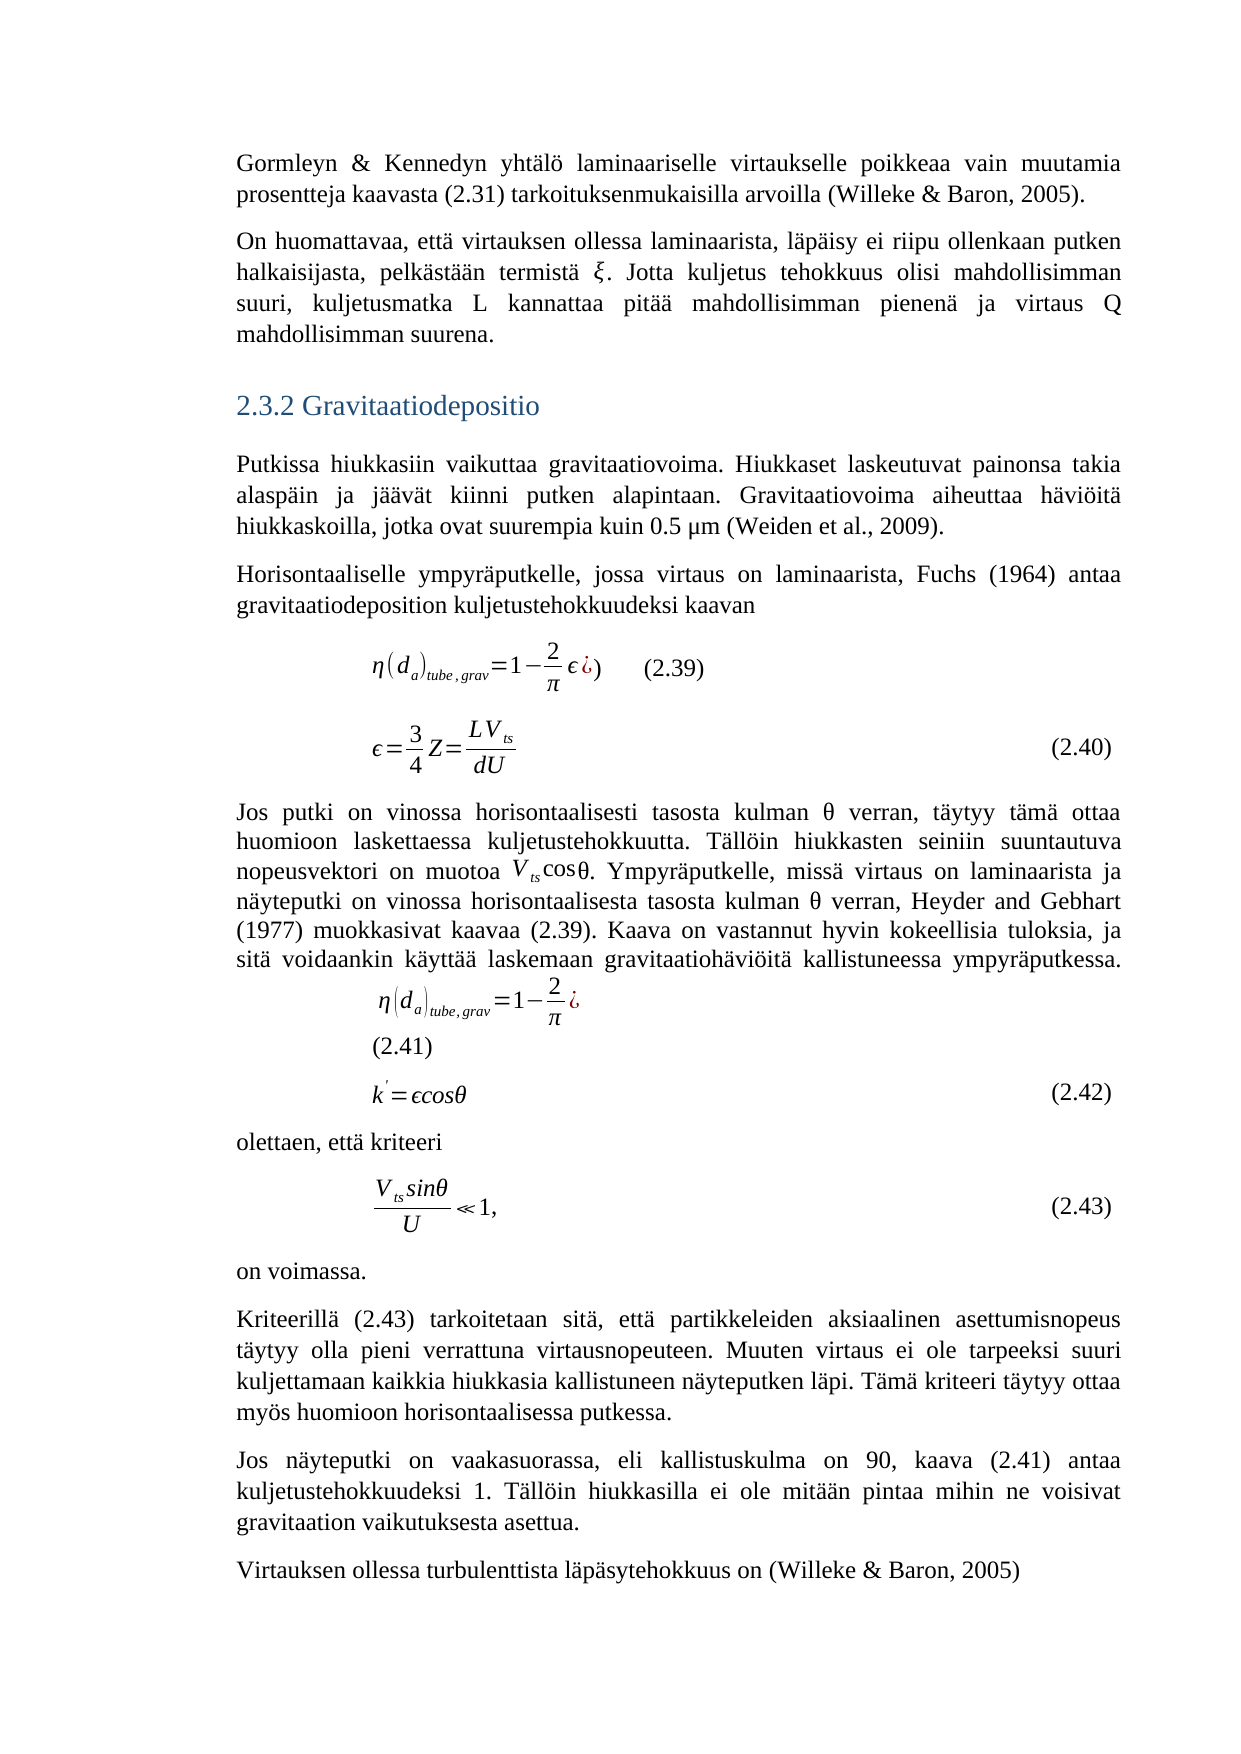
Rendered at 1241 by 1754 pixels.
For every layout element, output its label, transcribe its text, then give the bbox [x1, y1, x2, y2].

text ) (2.39) [236, 638, 1122, 697]
text (2.40) [236, 716, 1122, 778]
text Virtauksen ollessa turbulenttista läpäsytehokkuus on [236, 1555, 1122, 1583]
text Horisontaaliselle ympyräputkelle, jossa virtaus on laminaarista, Fuchs (1964) antaa gravitaatiodeposition kuljetustehokkuudeksi kaavan [236, 559, 1122, 619]
text Gormleyn & Kennedyn yhtälö laminaariselle virtaukselle poikkeaa vain muutamia prosentteja kaavasta (2.31) tarkoituksenmukaisilla arvoilla . [236, 148, 1122, 207]
text Jos putki on vinossa horisontaalisesti tasosta kulman θ verran, täytyy tämä ottaa huomioon laskettaessa kuljetustehokkuutta. Tällöin hiukkasten seiniin suuntautuva nopeusvektori on muotoa θ. Ympyräputkelle, missä virtaus on laminaarista ja näyteputki on vinossa horisontaalisesta tasosta kulman θ verran, Heyder and Gebhart (1977) muokkasivat kaavaa (2.39). Kaava on vastannut hyvin kokeellisia tuloksia, ja sitä voidaankin käyttää laskemaan gravitaatiohäviöitä kallistuneessa ympyräputkessa. (2.41) [236, 797, 1122, 1060]
subtitle 2.3.2 Gravitaatiodepositio [236, 388, 1122, 422]
text Kriteerillä (2.43) tarkoitetaan sitä, että partikkeleiden aksiaalinen asettumisnopeus täytyy olla pieni verrattuna virtausnopeuteen. Muuten virtaus ei ole tarpeeksi suuri kuljettamaan kaikkia hiukkasia kallistuneen näyteputken läpi. Tämä kriteeri täytyy ottaa myös huomioon horisontaalisessa putkessa. [236, 1304, 1122, 1426]
text Putkissa hiukkasiin vaikuttaa gravitaatiovoima. Hiukkaset laskeutuvat painonsa takia alaspäin ja jäävät kiinni putken alapintaan. Gravitaatiovoima aiheuttaa häviöitä hiukkaskoilla, jotka ovat suurempia kuin 0.5 μm (Weiden et al., 2009). [236, 449, 1122, 540]
text Jos näyteputki on vaakasuorassa, eli kallistuskulma on 90, kaava (2.41) antaa kuljetustehokkuudeksi 1. Tällöin hiukkasilla ei ole mitään pintaa mihin ne voisivat gravitaation vaikutuksesta asettua. [236, 1445, 1122, 1536]
text , (2.43) [236, 1175, 1122, 1237]
text on voimassa. [236, 1256, 1122, 1285]
text (2.42) [236, 1077, 1122, 1108]
text olettaen, että kriteeri [236, 1127, 1122, 1156]
